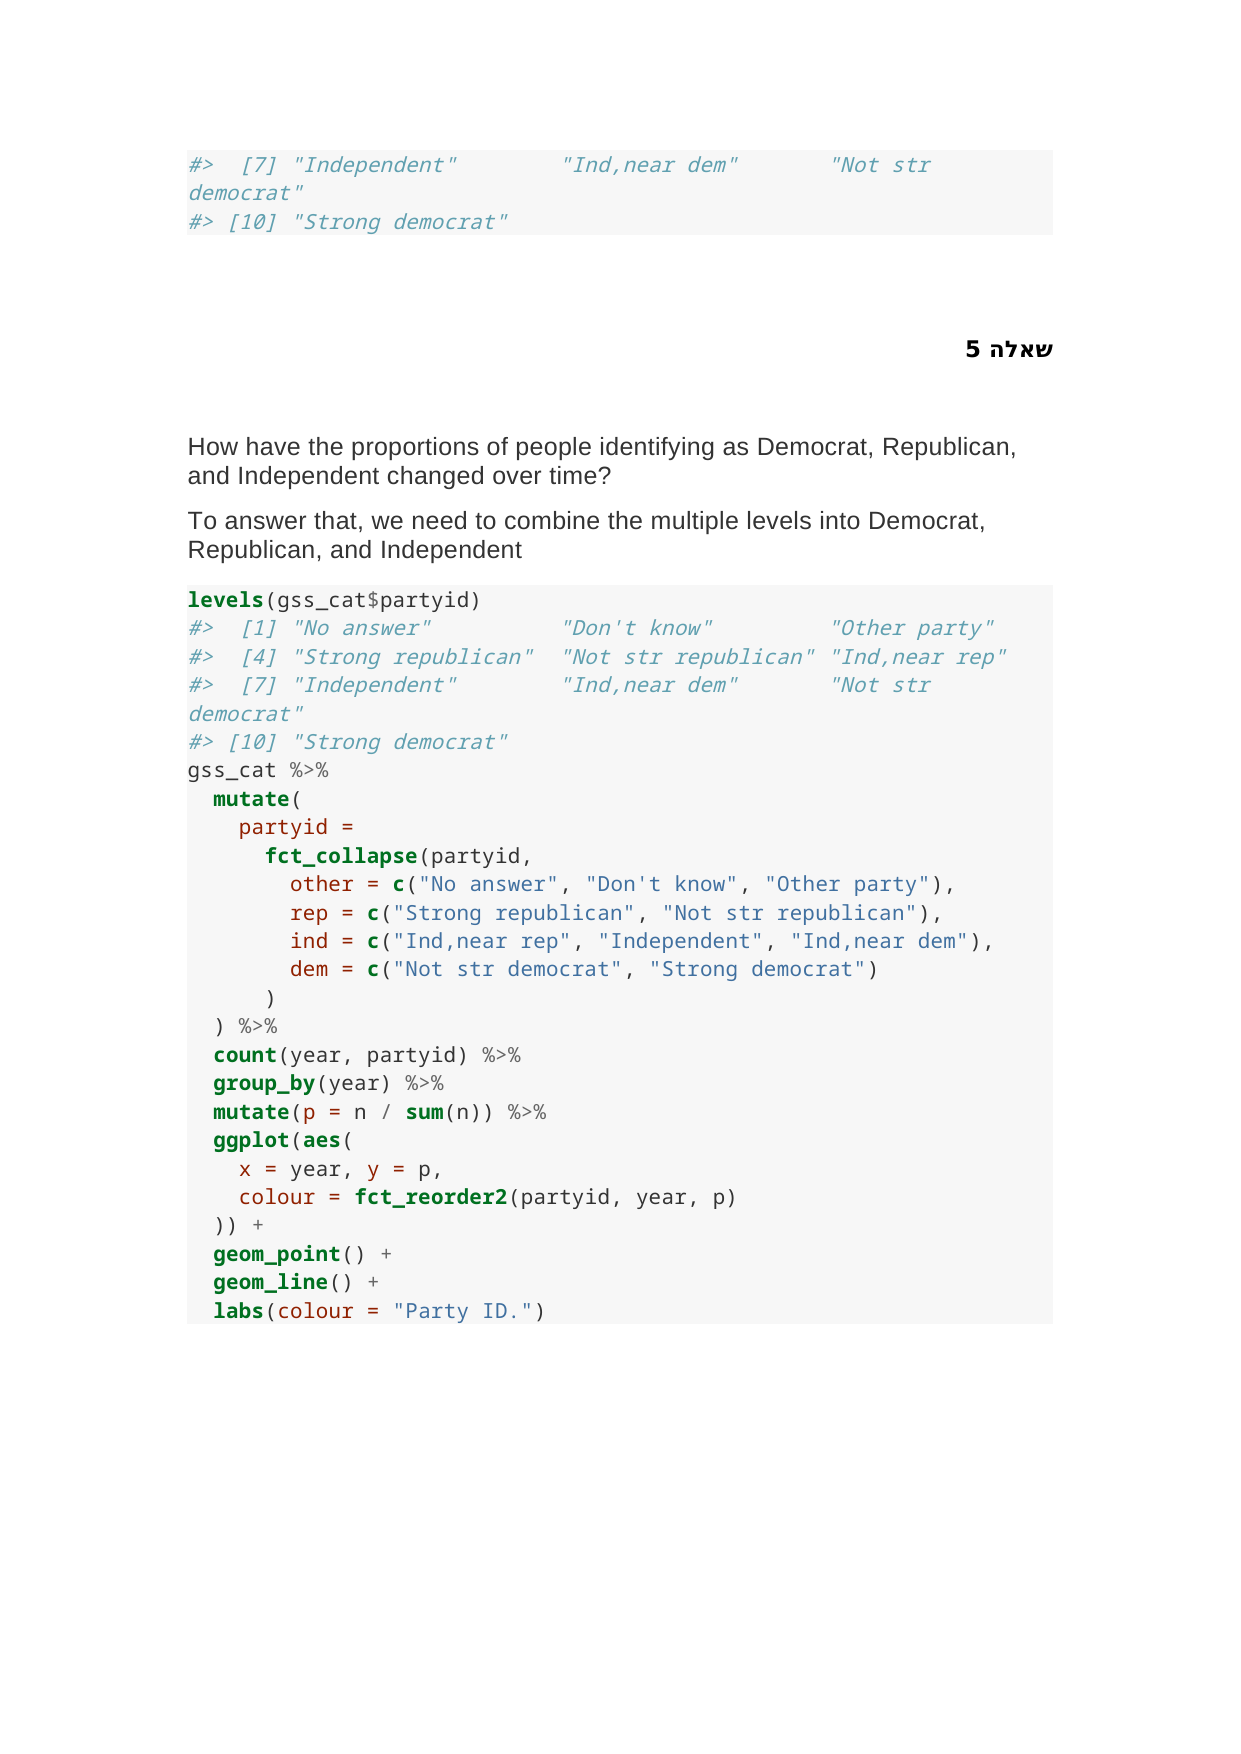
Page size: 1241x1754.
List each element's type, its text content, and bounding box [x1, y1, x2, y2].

text dem = c("Not str democrat", "Strong democrat") [187, 954, 1053, 983]
text partyid = [187, 812, 1053, 841]
text geom_point() + [187, 1239, 1053, 1267]
text )) + [187, 1211, 1053, 1239]
text To answer that, we need to combine the multiple levels into Democrat, Republican, and Independent [187, 506, 1053, 564]
text #> [10] "Strong democrat" [187, 207, 1053, 235]
text x = year, y = p, [187, 1154, 1053, 1182]
text levels(gss_cat$partyid) [187, 585, 1053, 613]
text gss_cat %>% [187, 756, 1053, 784]
text שאלה 5 [187, 336, 1053, 363]
text #> [7] "Independent" "Ind,near dem" "Not str democrat" [187, 150, 1053, 207]
text #> [10] "Strong democrat" [187, 727, 1053, 756]
text mutate(p = n / sum(n)) %>% [187, 1097, 1053, 1125]
text colour = fct_reorder2(partyid, year, p) [187, 1182, 1053, 1211]
text count(year, partyid) %>% [187, 1040, 1053, 1068]
text ind = c("Ind,near rep", "Independent", "Ind,near dem"), [187, 926, 1053, 954]
text labs(colour = "Party ID.") [187, 1296, 1053, 1324]
text ) [187, 983, 1053, 1011]
text other = c("No answer", "Don't know", "Other party"), [187, 869, 1053, 898]
text ) %>% [187, 1011, 1053, 1040]
text #> [7] "Independent" "Ind,near dem" "Not str democrat" [187, 670, 1053, 727]
text group_by(year) %>% [187, 1068, 1053, 1097]
text mutate( [187, 784, 1053, 812]
text fct_collapse(partyid, [187, 841, 1053, 869]
text rep = c("Strong republican", "Not str republican"), [187, 898, 1053, 926]
text geom_line() + [187, 1267, 1053, 1296]
text How have the proportions of people identifying as Democrat, Republican, and Independent changed over time? [187, 432, 1053, 489]
text ggplot(aes( [187, 1125, 1053, 1154]
text #> [4] "Strong republican" "Not str republican" "Ind,near rep" [187, 642, 1053, 670]
text #> [1] "No answer" "Don't know" "Other party" [187, 613, 1053, 642]
